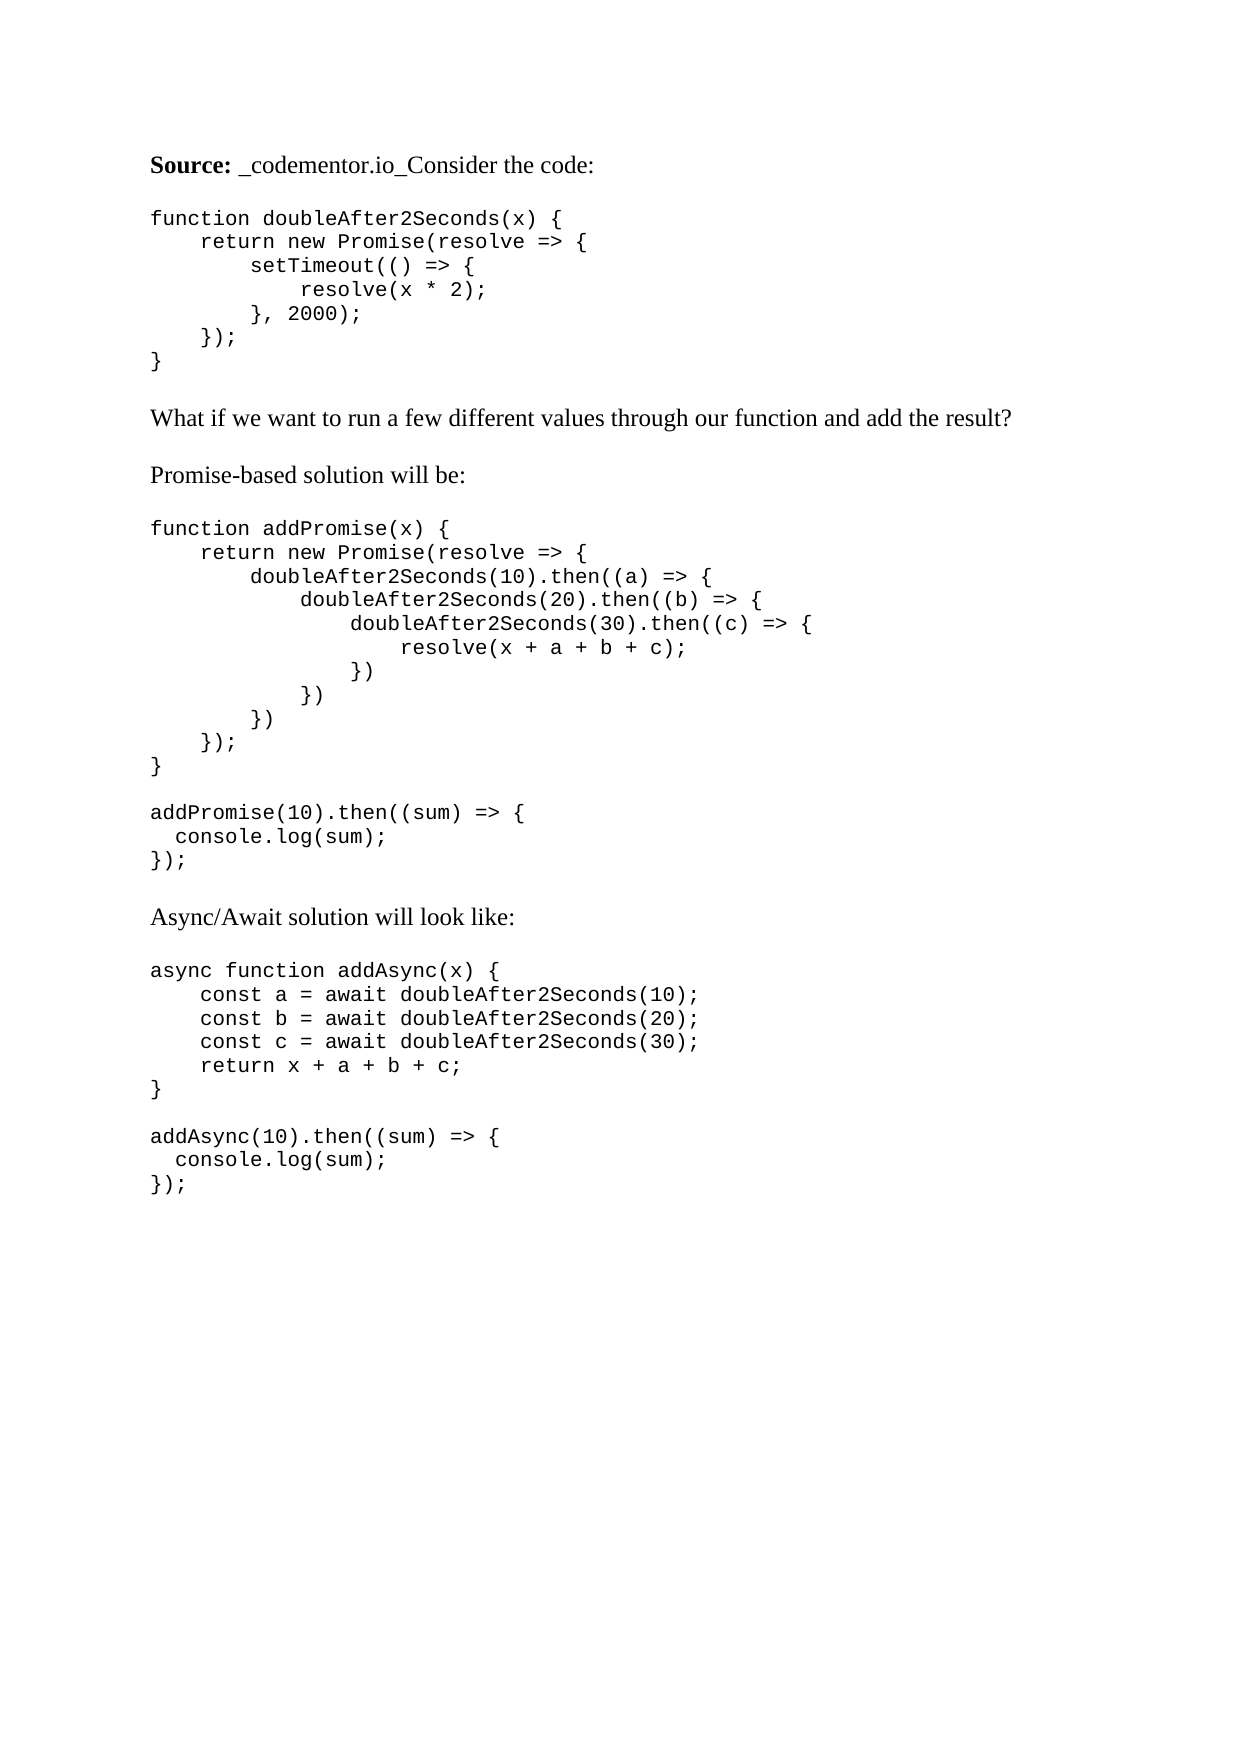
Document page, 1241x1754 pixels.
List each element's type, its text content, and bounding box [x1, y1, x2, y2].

text } [150, 1078, 1090, 1102]
text async function addAsync(x) { [150, 960, 1090, 984]
text } [150, 350, 1090, 373]
text function doubleAfter2Seconds(x) { [150, 208, 1090, 232]
text doubleAfter2Seconds(10).then((a) => { [150, 566, 1090, 589]
text return x + a + b + c; [150, 1055, 1090, 1078]
text }); [150, 731, 1090, 755]
text Source: _codementor.io_Consider the code: [150, 150, 1090, 179]
text }) [150, 684, 1090, 708]
text }); [150, 849, 1090, 873]
text setTimeout(() => { [150, 255, 1090, 279]
text }); [150, 1173, 1090, 1197]
text doubleAfter2Seconds(20).then((b) => { [150, 589, 1090, 613]
text addPromise(10).then((sum) => { [150, 802, 1090, 826]
text console.log(sum); [150, 1149, 1090, 1173]
text const b = await doubleAfter2Seconds(20); [150, 1007, 1090, 1031]
text return new Promise(resolve => { [150, 232, 1090, 255]
text } [150, 755, 1090, 778]
text }) [150, 708, 1090, 731]
text resolve(x * 2); [150, 279, 1090, 302]
text resolve(x + a + b + c); [150, 637, 1090, 660]
text Async/Await solution will look like: [150, 902, 1090, 931]
text const a = await doubleAfter2Seconds(10); [150, 984, 1090, 1007]
text console.log(sum); [150, 826, 1090, 849]
text What if we want to run a few different values through our function and add the result? [150, 403, 1090, 431]
text return new Promise(resolve => { [150, 542, 1090, 566]
text addAsync(10).then((sum) => { [150, 1126, 1090, 1149]
text const c = await doubleAfter2Seconds(30); [150, 1031, 1090, 1055]
text doubleAfter2Seconds(30).then((c) => { [150, 613, 1090, 637]
text }, 2000); [150, 302, 1090, 326]
text function addPromise(x) { [150, 518, 1090, 542]
text }); [150, 326, 1090, 350]
text Promise-based solution will be: [150, 461, 1090, 489]
text }) [150, 660, 1090, 684]
